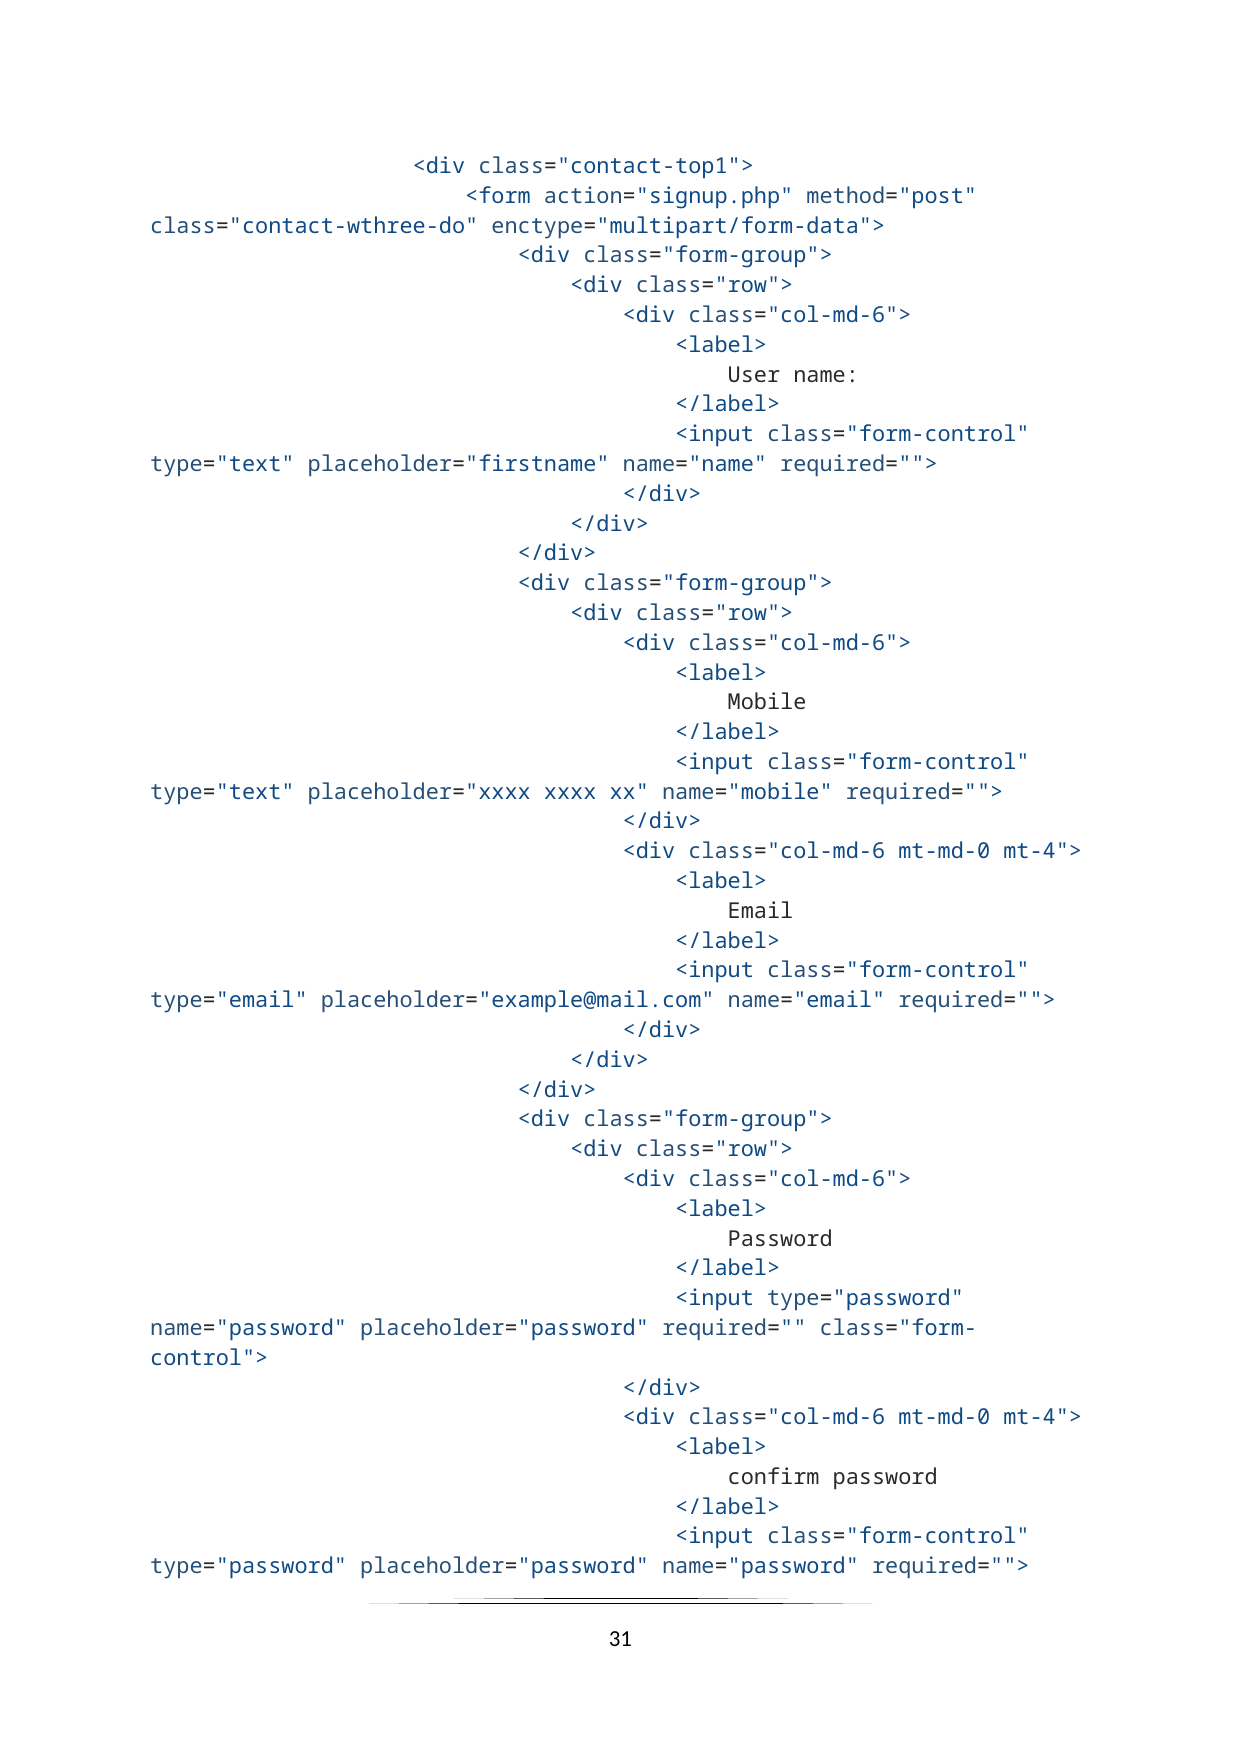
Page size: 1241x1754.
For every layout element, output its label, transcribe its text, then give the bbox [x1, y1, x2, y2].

text </div> [150, 478, 1090, 507]
text <div class="col-md-6 mt-md-0 mt-4"> [150, 835, 1090, 865]
text </label> [150, 388, 1090, 418]
text <div class="col-md-6 mt-md-0 mt-4"> [150, 1401, 1090, 1431]
text <label> [150, 329, 1090, 358]
text <input class="form-control" type="text" placeholder="xxxx xxxx xx" name="mobile" required=""> [150, 746, 1090, 805]
text </label> [150, 1491, 1090, 1520]
text <input class="form-control" type="text" placeholder="firstname" name="name" required=""> [150, 418, 1090, 478]
text <label> [150, 656, 1090, 686]
text </div> [150, 1044, 1090, 1073]
text <div class="row"> [150, 269, 1090, 299]
text <div class="row"> [150, 597, 1090, 627]
text <label> [150, 1193, 1090, 1222]
text <input type="password" name="password" placeholder="password" required="" class="form-control"> [150, 1282, 1090, 1371]
text <div class="contact-top1"> [150, 150, 1090, 180]
text <div class="col-md-6"> [150, 627, 1090, 656]
text <input class="form-control" type="email" placeholder="example@mail.com" name="email" required=""> [150, 954, 1090, 1014]
text </div> [150, 1371, 1090, 1401]
text </div> [150, 1014, 1090, 1044]
text </label> [150, 924, 1090, 954]
text <label> [150, 865, 1090, 895]
text confirm password [150, 1461, 1090, 1491]
text </label> [150, 1252, 1090, 1282]
text Password [150, 1222, 1090, 1252]
text User name: [150, 358, 1090, 388]
text Email [150, 895, 1090, 924]
text <div class="form-group"> [150, 1103, 1090, 1133]
text </div> [150, 507, 1090, 537]
text <div class="row"> [150, 1133, 1090, 1163]
text <div class="col-md-6"> [150, 1163, 1090, 1193]
text <form action="signup.php" method="post" class="contact-wthree-do" enctype="multipart/form-data"> [150, 180, 1090, 239]
text <input class="form-control" type="password" placeholder="password" name="password" required=""> [150, 1520, 1090, 1580]
text </div> [150, 805, 1090, 835]
text Mobile [150, 686, 1090, 716]
text </div> [150, 537, 1090, 567]
text <label> [150, 1431, 1090, 1461]
text <div class="form-group"> [150, 239, 1090, 269]
text </label> [150, 716, 1090, 746]
text <div class="col-md-6"> [150, 299, 1090, 329]
text <div class="form-group"> [150, 567, 1090, 597]
text </div> [150, 1073, 1090, 1103]
